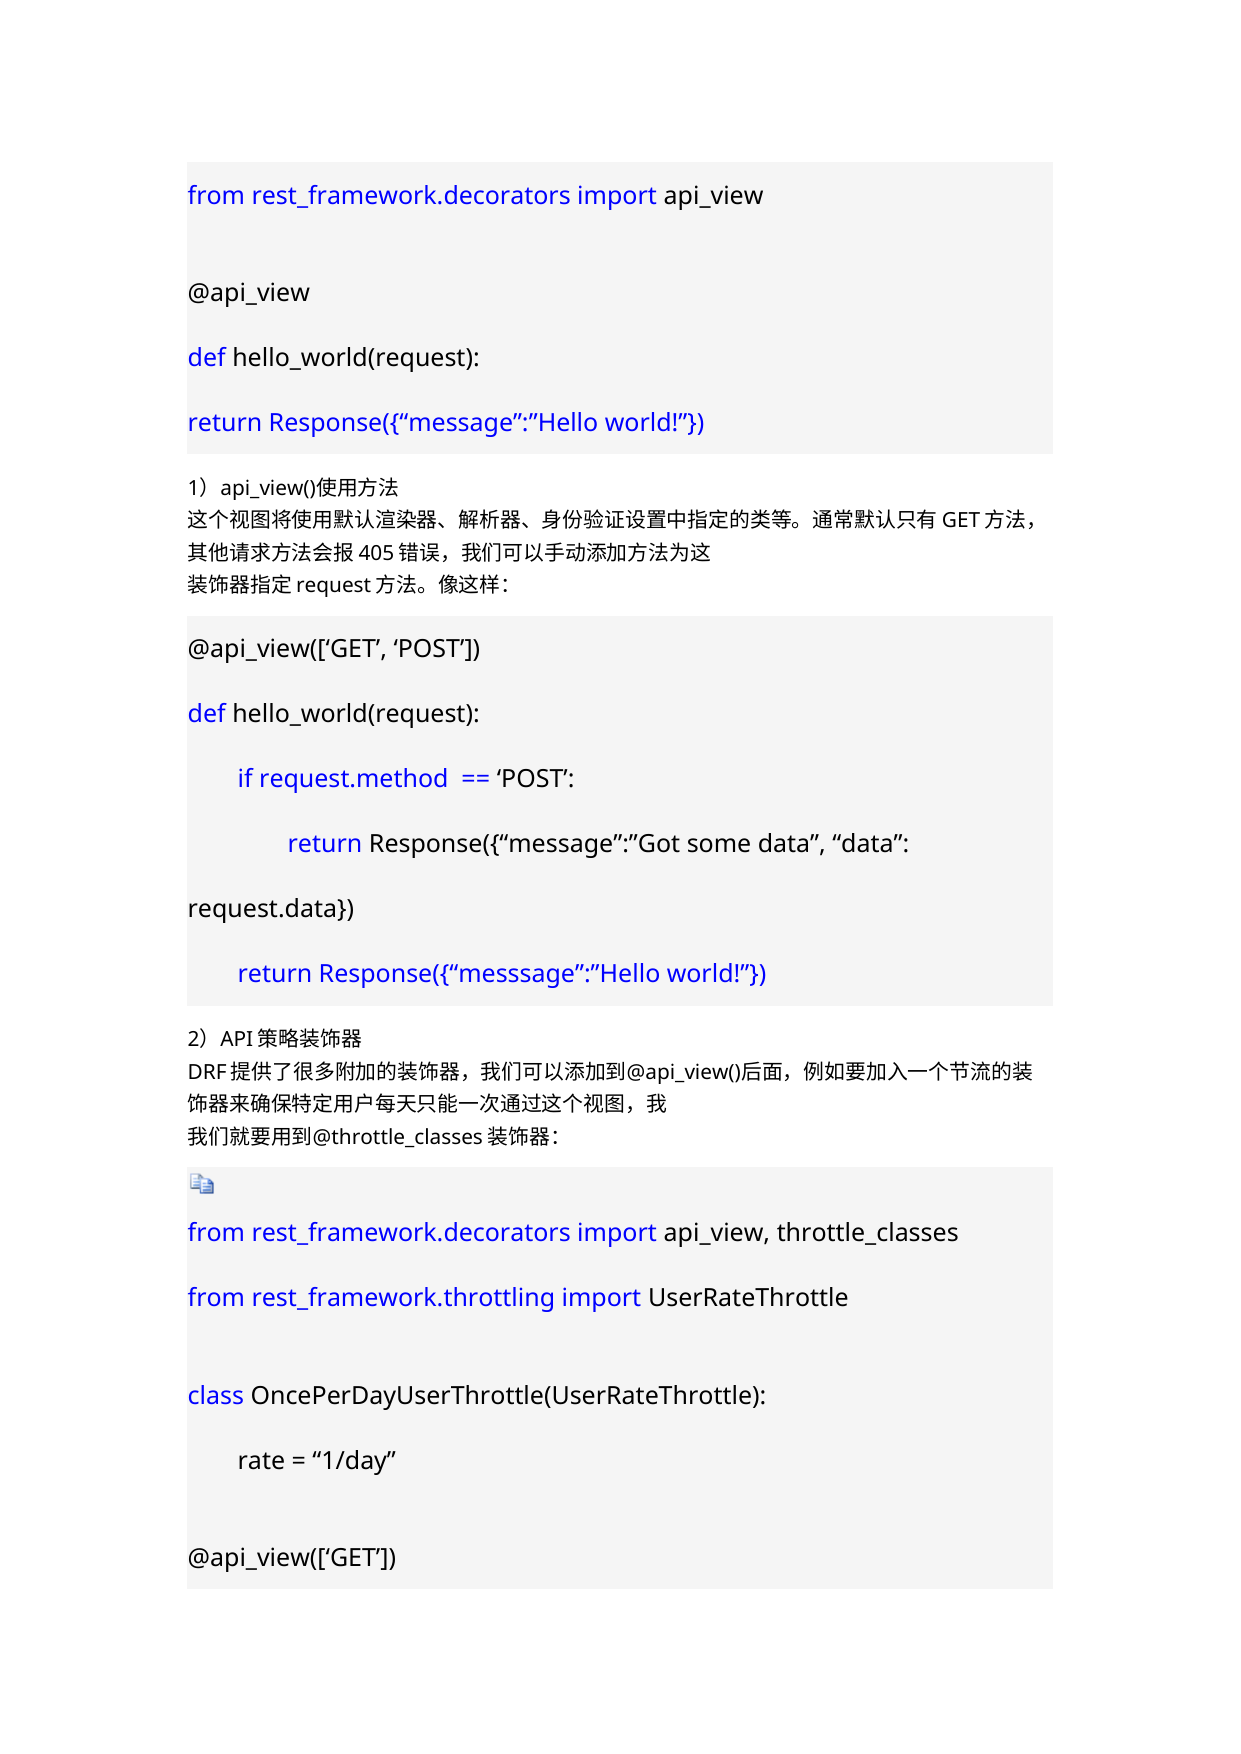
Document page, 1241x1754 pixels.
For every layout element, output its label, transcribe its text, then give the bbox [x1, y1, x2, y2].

text from rest_framework.decorators import api_view, throttle_classes [187, 1199, 1053, 1264]
text def hello_world(request): [187, 324, 1053, 389]
text if request.method == ‘POST’: [187, 746, 1053, 811]
text from rest_framework.decorators import api_view [187, 162, 1053, 227]
text return Response({“messsage”:”Hello world!”}) [187, 941, 1053, 1006]
text @api_view([‘GET’]) [187, 1524, 1053, 1589]
text rate = “1/day” [187, 1427, 1053, 1492]
text class OncePerDayUserThrottle(UserRateThrottle): [187, 1362, 1053, 1427]
text return Response({“message”:”Got some data”, “data”: request.data}) [187, 811, 1053, 941]
picture [187, 1167, 219, 1199]
text 2）API策略装饰器 DRF提供了很多附加的装饰器，我们可以添加到@api_view()后面，例如要加入一个节流的装饰器来确保特定用户每天只能一次通过这个视图，我 我们就要用到@throttle_classes装饰器： [187, 1021, 1053, 1151]
text from rest_framework.throttling import UserRateThrottle [187, 1264, 1053, 1329]
text def hello_world(request): [187, 681, 1053, 746]
text @api_view [187, 259, 1053, 324]
text 1）api_view()使用方法 这个视图将使用默认渲染器、解析器、身份验证设置中指定的类等。通常默认只有GET方法，其他请求方法会报405错误，我们可以手动添加方法为这 装饰器指定request方法。像这样： [187, 470, 1053, 600]
text @api_view([‘GET’, ‘POST’]) [187, 616, 1053, 681]
text return Response({“message”:”Hello world!”}) [187, 389, 1053, 454]
